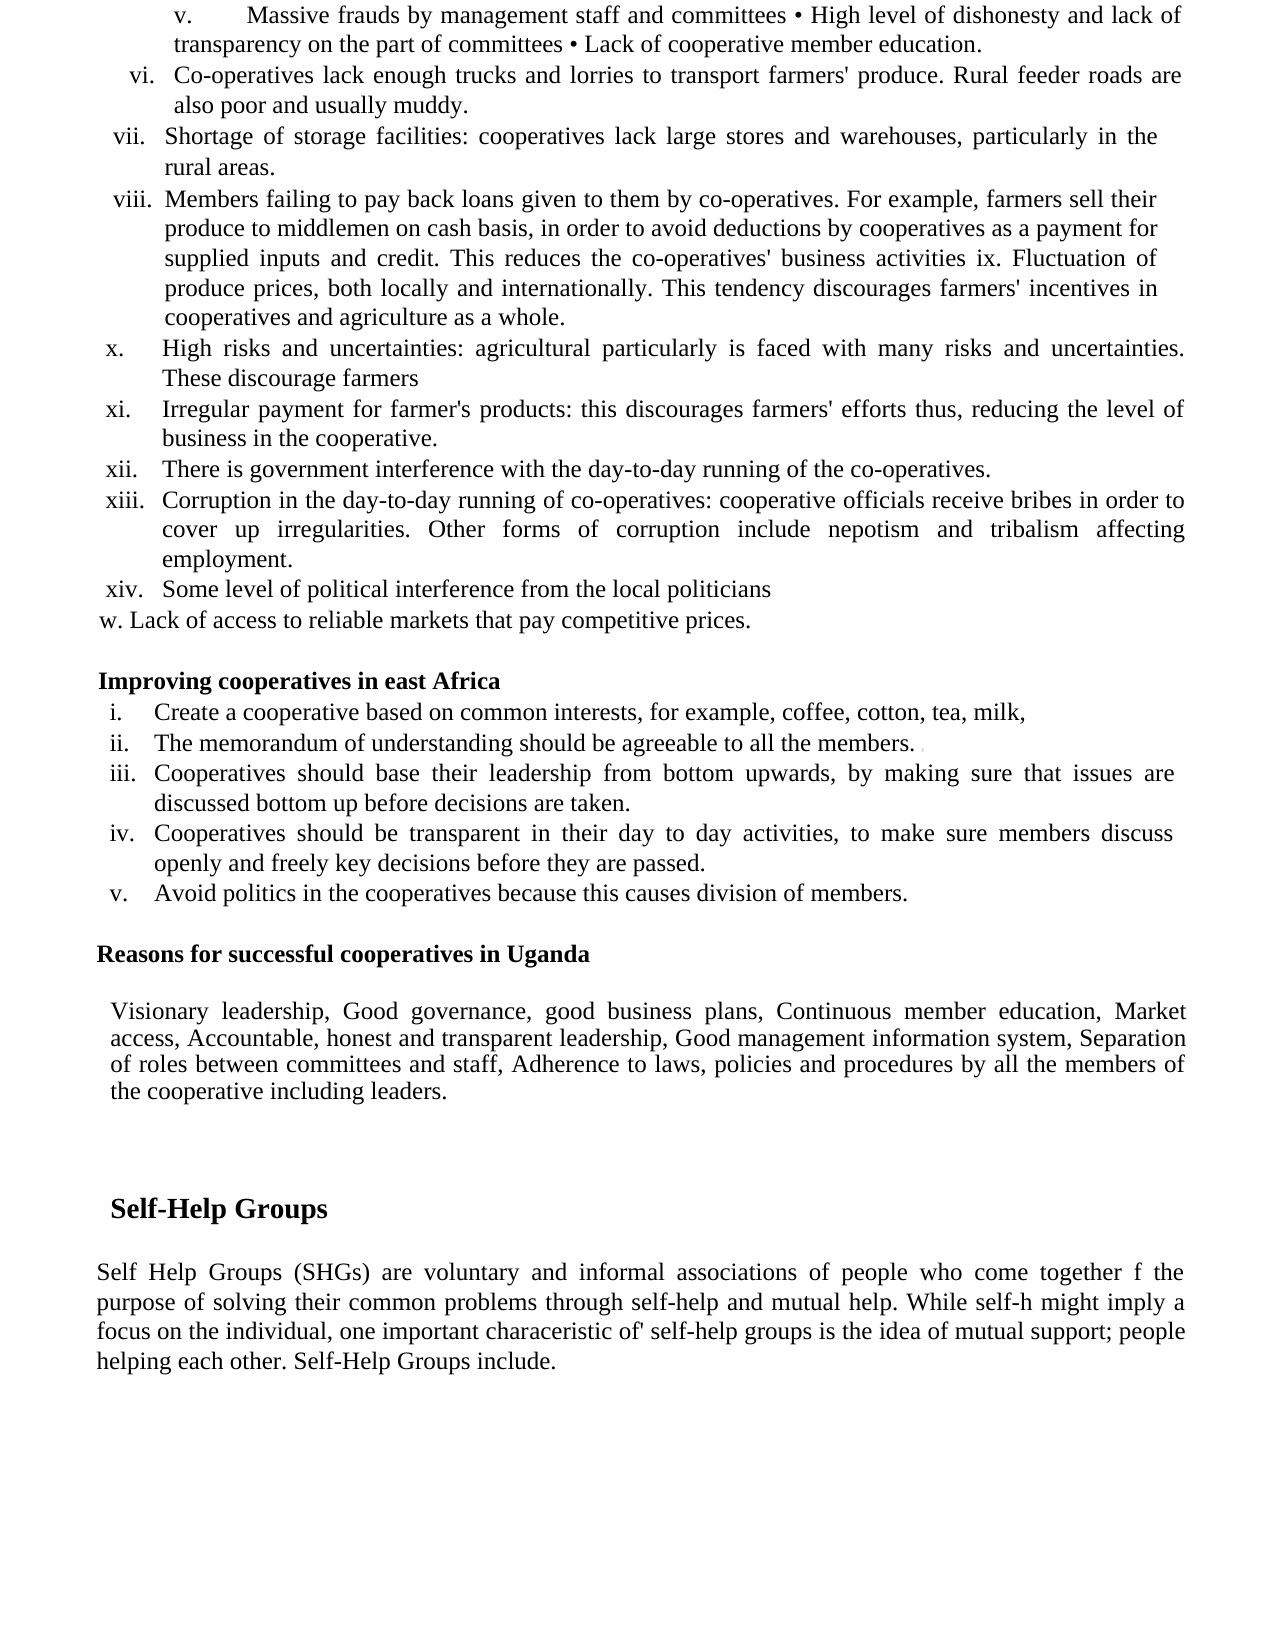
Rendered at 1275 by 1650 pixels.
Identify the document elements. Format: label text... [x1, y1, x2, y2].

list Avoid politics in the cooperatives because this causes division of members. [109, 878, 1175, 907]
list The memorandum of understanding should be agreeable to all the members. [109, 728, 1175, 757]
text Self-Help Groups [110, 1194, 1187, 1225]
list Members failing to pay back loans given to them by co-operatives. For example, farmers sell their produce to middlemen on cash basis, in order to avoid deductions by cooperatives as a payment for supplied inputs and credit. This reduces the co-operatives' business activities ix. Fluctuation of produce prices, both locally and internationally. This tendency discourages farmers' incentives in cooperatives and agriculture as a whole. [113, 184, 1159, 331]
text Self Help Groups (SHGs) are voluntary and informal associations of people who come together f the purpose of solving their common problems through self-help and mutual help. While self-h might imply a focus on the individual, one important characeristic of' self-help groups is the idea of mutual support; people helping each other. Self-Help Groups include. [96, 1257, 1186, 1374]
text Improving cooperatives in east Africa [97, 666, 1183, 695]
list Irregular payment for farmer's products: this discourages farmers' efforts thus, reducing the level of business in the cooperative. [105, 394, 1186, 452]
list Cooperatives should be transparent in their day to day activities, to make sure members discuss openly and freely key decisions before they are passed. [109, 818, 1175, 877]
list Create a cooperative based on common interests, for example, coffee, cotton, tea, milk, [109, 697, 1175, 726]
list Corruption in the day-to-day running of co-operatives: cooperative officials receive bribes in order to cover up irregularities. Other forms of corruption include nepotism and tribalism affecting employment. [105, 485, 1186, 573]
list There is government interference with the day-to-day running of the co-operatives. [105, 454, 1186, 483]
list Some level of political interference from the local politicians [105, 574, 1186, 603]
list Co-operatives lack enough trucks and lorries to transport farmers' produce. Rural feeder roads are also poor and usually muddy. [129, 61, 1183, 119]
list Massive frauds by management staff and committees • High level of dishonesty and lack of transparency on the part of committees • Lack of cooperative member education. [174, 0, 1183, 58]
list Cooperatives should base their leadership from bottom upwards, by making sure that issues are discussed bottom up before decisions are taken. [109, 758, 1175, 817]
list High risks and uncertainties: agricultural particularly is faced with many risks and uncertainties. These discourage farmers [105, 333, 1186, 392]
text w. Lack of access to reliable markets that pay competitive prices. [98, 605, 1186, 634]
text Visionary leadership, Good governance, good business plans, Continuous member education, Market access, Accountable, honest and transparent leadership, Good management information system, Separation of roles between committees and staff, Adherence to laws, policies and procedures by all the members of the cooperative including leaders. [110, 999, 1187, 1104]
text Reasons for successful cooperatives in Uganda [96, 939, 1175, 967]
list Shortage of storage facilities: cooperatives lack large stores and warehouses, particularly in the rural areas. [113, 121, 1159, 181]
